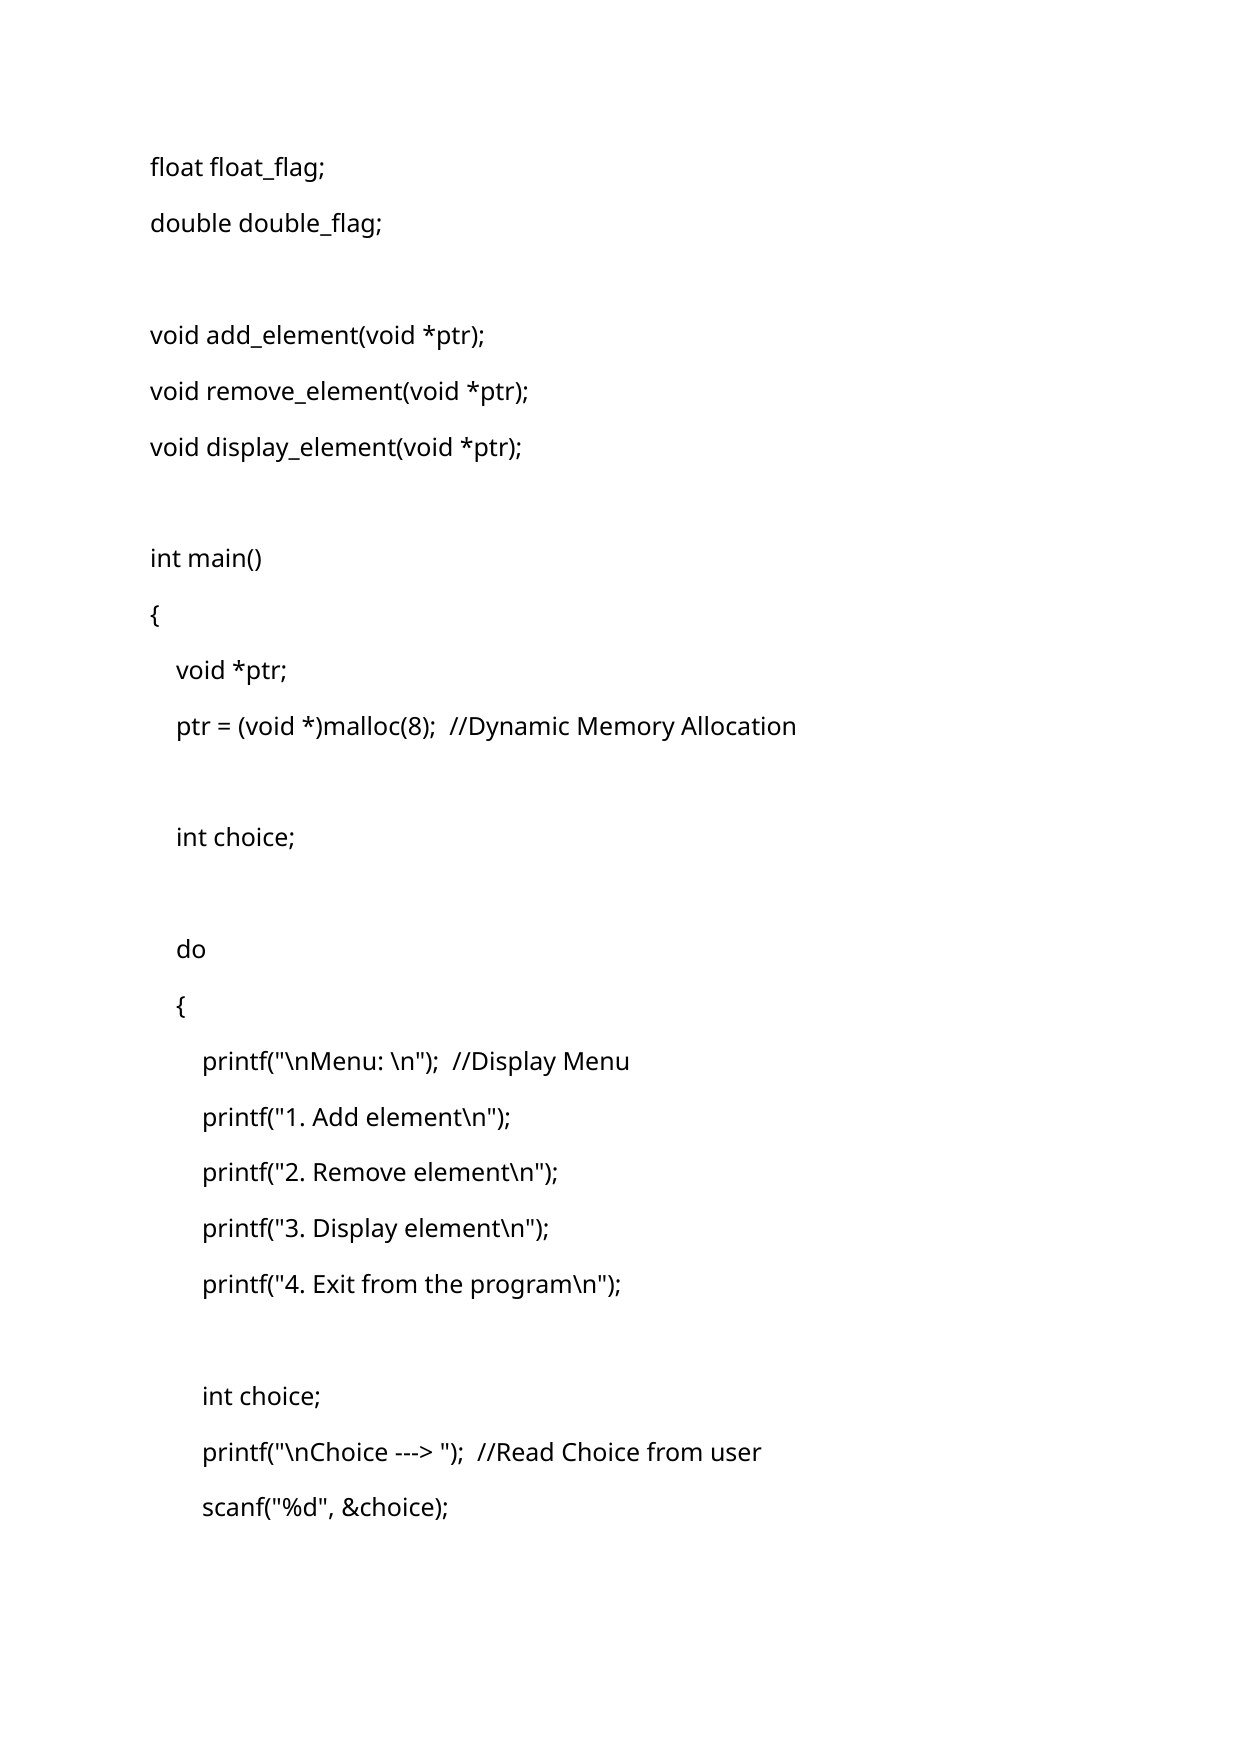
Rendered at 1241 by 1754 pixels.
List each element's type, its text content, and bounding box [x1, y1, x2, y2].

text double double_flag; [150, 206, 1090, 240]
text do [150, 932, 1090, 966]
text int main() [150, 541, 1090, 575]
text void display_element(void *ptr); [150, 429, 1090, 463]
text printf("2. Remove element\n"); [150, 1155, 1090, 1189]
text void *ptr; [150, 652, 1090, 687]
text { [150, 987, 1090, 1022]
text int choice; [150, 1378, 1090, 1412]
text printf("\nMenu: \n"); //Display Menu [150, 1043, 1090, 1077]
text printf("1. Add element\n"); [150, 1099, 1090, 1133]
text int choice; [150, 820, 1090, 854]
text printf("3. Display element\n"); [150, 1211, 1090, 1245]
text scanf("%d", &choice); [150, 1490, 1090, 1524]
text void add_element(void *ptr); [150, 317, 1090, 352]
text printf("\nChoice ---> "); //Read Choice from user [150, 1434, 1090, 1468]
text float float_flag; [150, 150, 1090, 184]
text printf("4. Exit from the program\n"); [150, 1267, 1090, 1301]
text { [150, 597, 1090, 631]
text ptr = (void *)malloc(8); //Dynamic Memory Allocation [150, 708, 1090, 742]
text void remove_element(void *ptr); [150, 373, 1090, 407]
